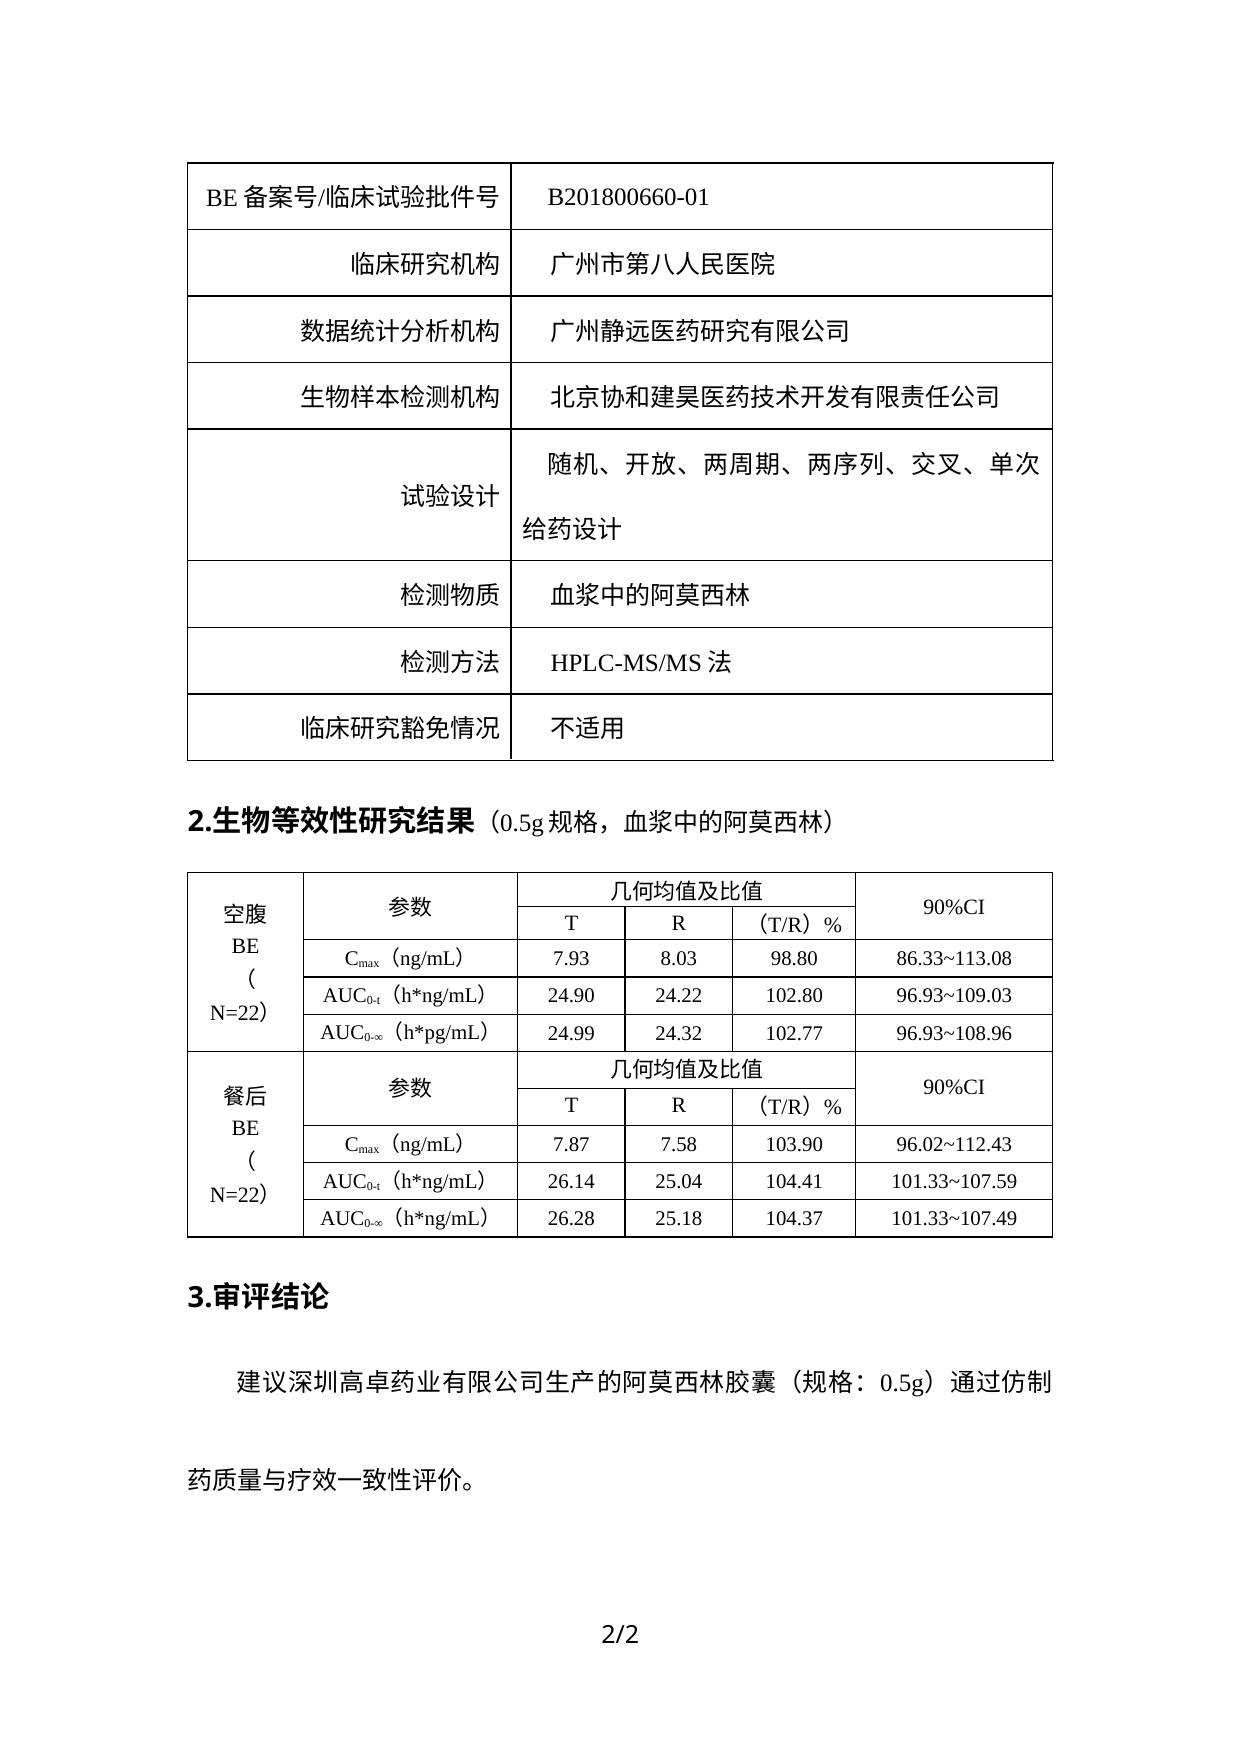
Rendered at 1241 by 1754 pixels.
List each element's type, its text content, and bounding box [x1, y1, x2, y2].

text 3.审评结论 [187, 1262, 1053, 1327]
table_cell 数据统计分析机构 [188, 297, 510, 362]
table_cell 7.58 [626, 1126, 732, 1162]
table_cell 104.41 [733, 1163, 855, 1199]
table_cell （T/R）% [733, 907, 855, 939]
table_cell 24.90 [518, 978, 624, 1013]
table_cell 102.77 [733, 1015, 855, 1051]
table_cell 101.33~107.49 [856, 1200, 1052, 1236]
table_cell Cmax（ng/mL） [304, 940, 517, 976]
table_cell R [626, 907, 732, 939]
table_cell 广州静远医药研究有限公司 [512, 297, 1052, 362]
table_cell 检测物质 [188, 561, 510, 626]
table_cell 检测方法 [188, 628, 510, 693]
text 2.生物等效性研究结果（0.5g规格，血浆中的阿莫西林） [187, 786, 1053, 851]
table_cell 26.28 [518, 1200, 624, 1236]
table_cell 血浆中的阿莫西林 [512, 561, 1052, 626]
table_cell AUC0-t（h*ng/mL） [304, 1163, 517, 1199]
table_cell 广州市第八人民医院 [512, 230, 1052, 295]
table_cell 103.90 [733, 1126, 855, 1162]
table_cell （T/R）% [733, 1089, 855, 1125]
table_cell T [518, 907, 624, 939]
table_cell 24.99 [518, 1015, 624, 1051]
table_cell 96.93~108.96 [856, 1015, 1052, 1051]
table_cell R [626, 1089, 732, 1125]
table_header 参数 [304, 873, 517, 939]
table_cell 25.04 [626, 1163, 732, 1199]
table_cell 24.32 [626, 1015, 732, 1051]
table_cell 7.87 [518, 1126, 624, 1162]
table_cell 生物样本检测机构 [188, 363, 510, 428]
table_cell BE备案号/临床试验批件号 [188, 164, 510, 228]
table_cell T [518, 1089, 624, 1125]
table_cell 临床研究机构 [188, 230, 510, 295]
table_cell AUC0-t（h*ng/mL） [304, 978, 517, 1013]
table_cell AUC0-∞（h*ng/mL） [304, 1200, 517, 1236]
table_cell B201800660-01 [512, 164, 1052, 228]
text 建议深圳高卓药业有限公司生产的阿莫西林胶囊（规格：0.5g）通过仿制药质量与疗效一致性评价。 [187, 1348, 1053, 1511]
table_cell 北京协和建昊医药技术开发有限责任公司 [512, 363, 1052, 428]
table_cell HPLC-MS/MS法 [512, 628, 1052, 693]
table_cell Cmax（ng/mL） [304, 1126, 517, 1162]
table_cell 随机、开放、两周期、两序列、交叉、单次给药设计 [512, 430, 1052, 560]
table_cell 试验设计 [188, 430, 510, 560]
table_cell 26.14 [518, 1163, 624, 1199]
table_cell 96.93~109.03 [856, 978, 1052, 1013]
table_cell 餐后 BE （N=22） [188, 1052, 303, 1236]
table_cell 90%CI [856, 1052, 1052, 1125]
table_cell 25.18 [626, 1200, 732, 1236]
table_cell 104.37 [733, 1200, 855, 1236]
table_cell 不适用 [512, 695, 1052, 759]
table_cell 86.33~113.08 [856, 940, 1052, 976]
table_cell AUC0-∞（h*pg/mL） [304, 1015, 517, 1051]
table_header 空腹 BE （N=22） [188, 873, 303, 1051]
table_cell 96.02~112.43 [856, 1126, 1052, 1162]
table_cell 101.33~107.59 [856, 1163, 1052, 1199]
table_cell 临床研究豁免情况 [188, 695, 510, 759]
table_cell 98.80 [733, 940, 855, 976]
table_header 几何均值及比值 [518, 873, 855, 906]
table_cell 几何均值及比值 [518, 1052, 855, 1088]
table_cell 7.93 [518, 940, 624, 976]
table_cell 24.22 [626, 978, 732, 1013]
table_cell 参数 [304, 1052, 517, 1125]
table_cell 102.80 [733, 978, 855, 1013]
table_header 90%CI [856, 873, 1052, 939]
table_cell 8.03 [626, 940, 732, 976]
